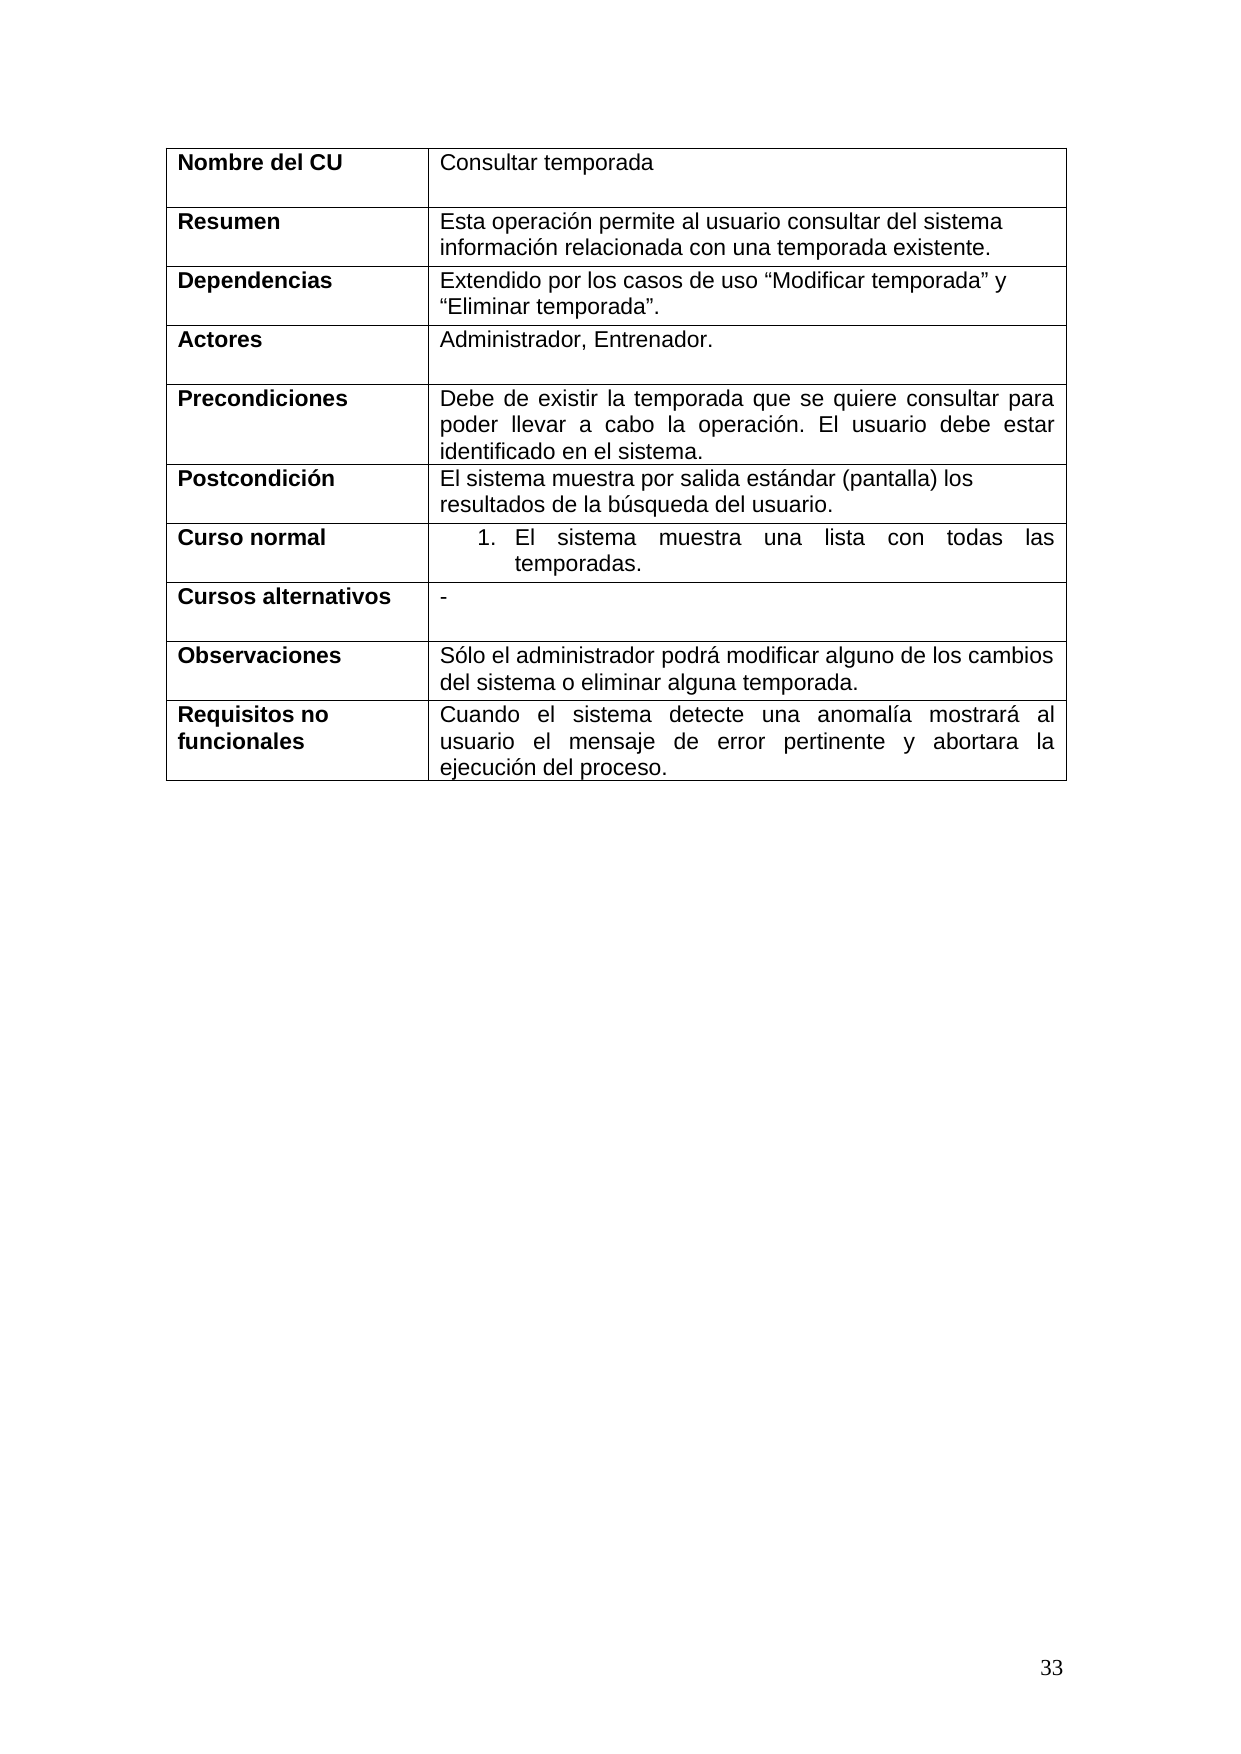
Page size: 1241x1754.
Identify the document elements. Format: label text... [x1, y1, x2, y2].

table_cell Observaciones [167, 642, 428, 700]
table_cell El sistema muestra una lista con todas las temporadas. [429, 524, 1066, 582]
table_cell Requisitos no funcionales [167, 701, 428, 780]
table_cell Extendido por los casos de uso “Modificar temporada” y “Eliminar temporada”. [429, 267, 1066, 325]
table_cell Sólo el administrador podrá modificar alguno de los cambios del sistema o eliminar alguna temporada. [429, 642, 1066, 700]
table_header Nombre del CU [167, 149, 428, 207]
table_cell Precondiciones [167, 385, 428, 464]
table_cell Cuando el sistema detecte una anomalía mostrará al usuario el mensaje de error pertinente y abortara la ejecución del proceso. [429, 701, 1066, 780]
table_cell Curso normal [167, 524, 428, 582]
table_cell Debe de existir la temporada que se quiere consultar para poder llevar a cabo la operación. El usuario debe estar identificado en el sistema. [429, 385, 1066, 464]
table_cell El sistema muestra por salida estándar (pantalla) los resultados de la búsqueda del usuario. [429, 465, 1066, 523]
table_cell Esta operación permite al usuario consultar del sistema información relacionada con una temporada existente. [429, 208, 1066, 266]
table_cell Administrador, Entrenador. [429, 326, 1066, 384]
table_cell Postcondición [167, 465, 428, 523]
table_cell Actores [167, 326, 428, 384]
table_cell Dependencias [167, 267, 428, 325]
table_cell - [429, 583, 1066, 641]
table_cell Cursos alternativos [167, 583, 428, 641]
table_header Consultar temporada [429, 149, 1066, 207]
table_cell Resumen [167, 208, 428, 266]
